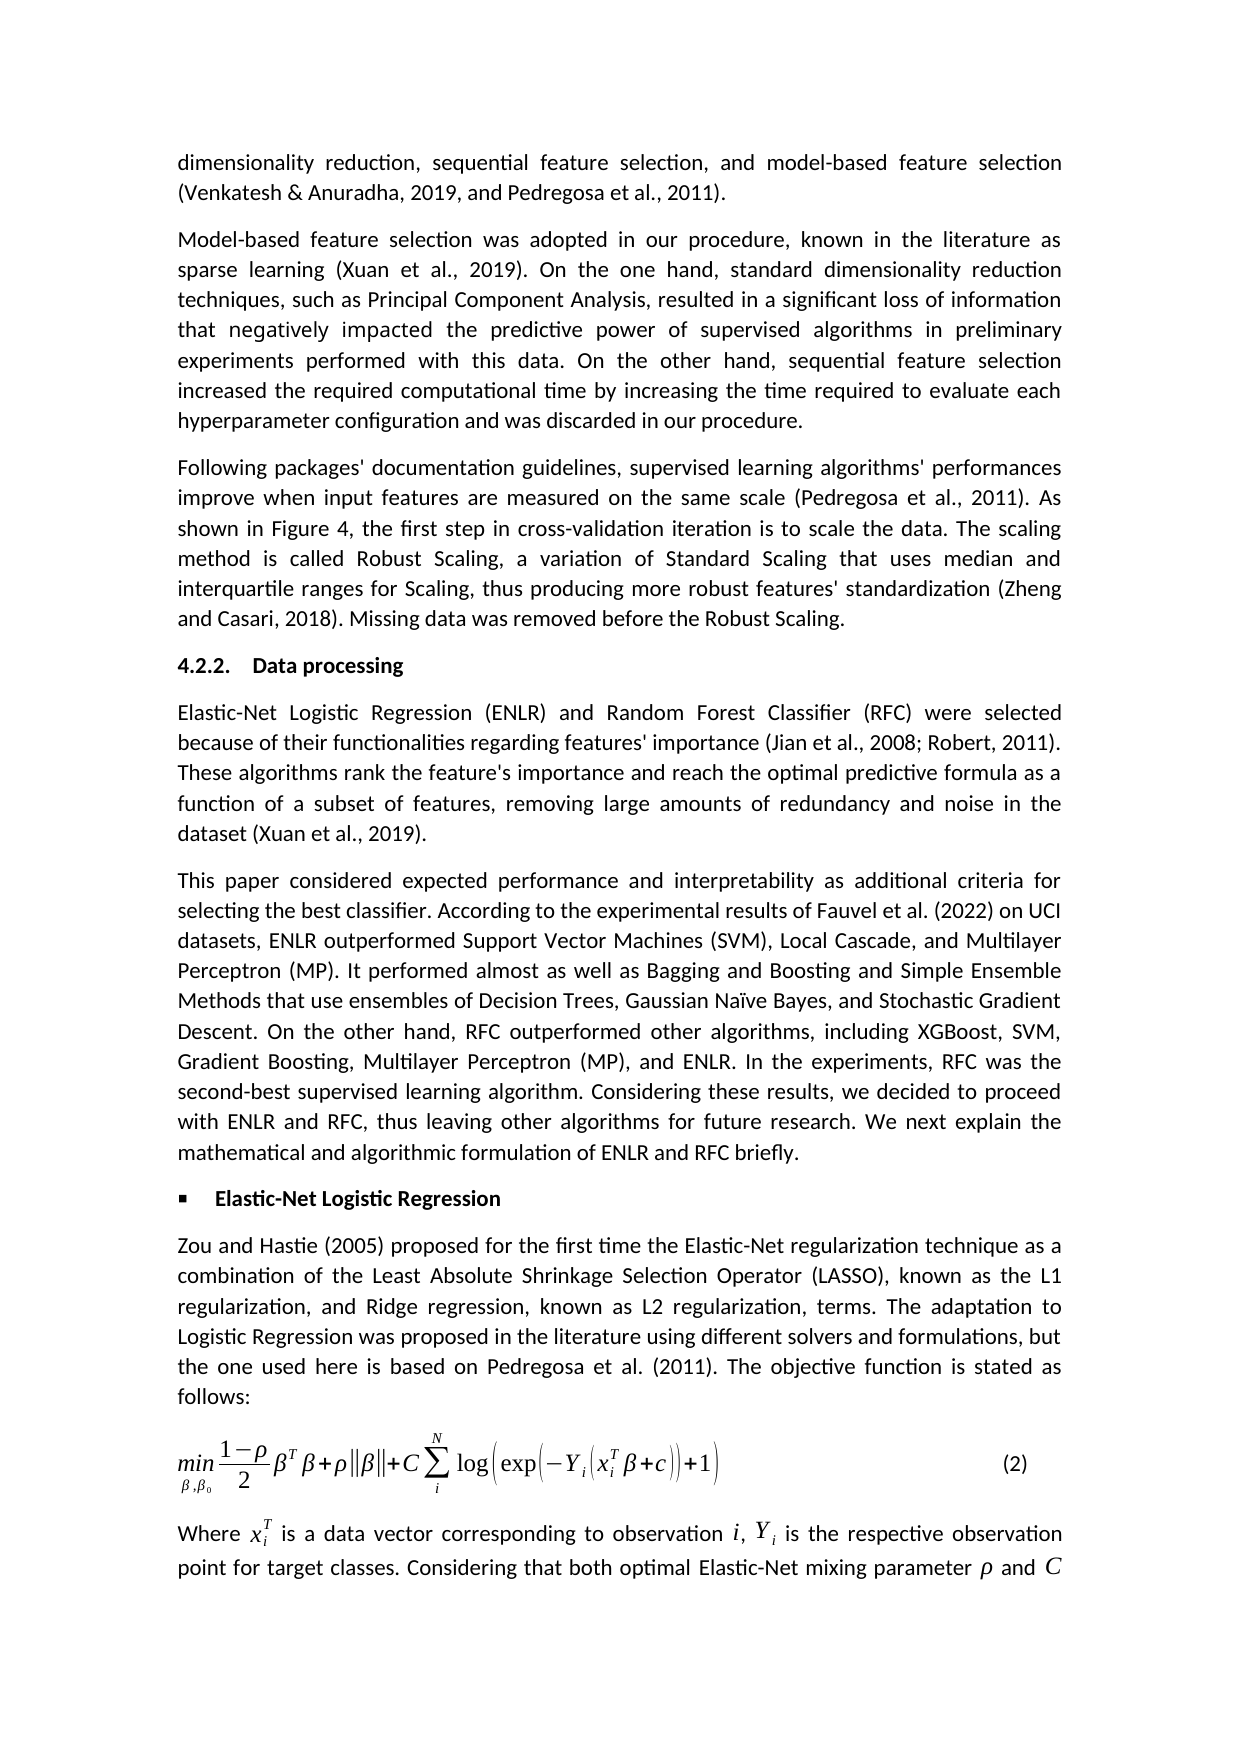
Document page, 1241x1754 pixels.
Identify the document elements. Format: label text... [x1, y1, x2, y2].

text (2) [177, 1429, 1063, 1497]
text Elastic-Net Logistic Regression (ENLR) and Random Forest Classifier (RFC) were selected because of their functionalities regarding features' importance (Jian et al., 2008; Robert, 2011). These algorithms rank the feature's importance and reach the optimal predictive formula as a function of a subset of features, removing large amounts of redundancy and noise in the dataset (Xuan et al., 2019). [177, 698, 1063, 847]
text Zou and Hastie (2005) proposed for the first time the Elastic-Net regularization technique as a combination of the Least Absolute Shrinkage Selection Operator (LASSO), known as the L1 regularization, and Ridge regression, known as L2 regularization, terms. The adaptation to Logistic Regression was proposed in the literature using different solvers and formulations, but the one used here is based on Pedregosa et al. (2011). The objective function is stated as follows: [177, 1231, 1063, 1410]
text Model-based feature selection was adopted in our procedure, known in the literature as sparse learning (Xuan et al., 2019). On the one hand, standard dimensionality reduction techniques, such as Principal Component Analysis, resulted in a significant loss of information that negatively impacted the predictive power of supervised algorithms in preliminary experiments performed with this data. On the other hand, sequential feature selection increased the required computational time by increasing the time required to evaluate each hyperparameter configuration and was discarded in our procedure. [177, 225, 1063, 434]
subtitle Data processing [177, 651, 1063, 679]
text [177, 148, 1063, 206]
text This paper considered expected performance and interpretability as additional criteria for selecting the best classifier. According to the experimental results of Fauvel et al. (2022) on UCI datasets, ENLR outperformed Support Vector Machines (SVM), Local Cascade, and Multilayer Perceptron (MP). It performed almost as well as Bagging and Boosting and Simple Ensemble Methods that use ensembles of Decision Trees, Gaussian Naïve Bayes, and Stochastic Gradient Descent. On the other hand, RFC outperformed other algorithms, including XGBoost, SVM, Gradient Boosting, Multilayer Perceptron (MP), and ENLR. In the experiments, RFC was the second-best supervised learning algorithm. Considering these results, we decided to proceed with ENLR and RFC, thus leaving other algorithms for future research. We next explain the mathematical and algorithmic formulation of ENLR and RFC briefly. [177, 866, 1063, 1166]
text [177, 1515, 1063, 1581]
list Elastic-Net Logistic Regression [177, 1184, 1063, 1212]
text Following packages' documentation guidelines, supervised learning algorithms' performances improve when input features are measured on the same scale (Pedregosa et al., 2011). As shown in Figure 4, the first step in cross-validation iteration is to scale the data. The scaling method is called Robust Scaling, a variation of Standard Scaling that uses median and interquartile ranges for Scaling, thus producing more robust features' standardization (Zheng and Casari, 2018). Missing data was removed before the Robust Scaling. [177, 453, 1063, 632]
